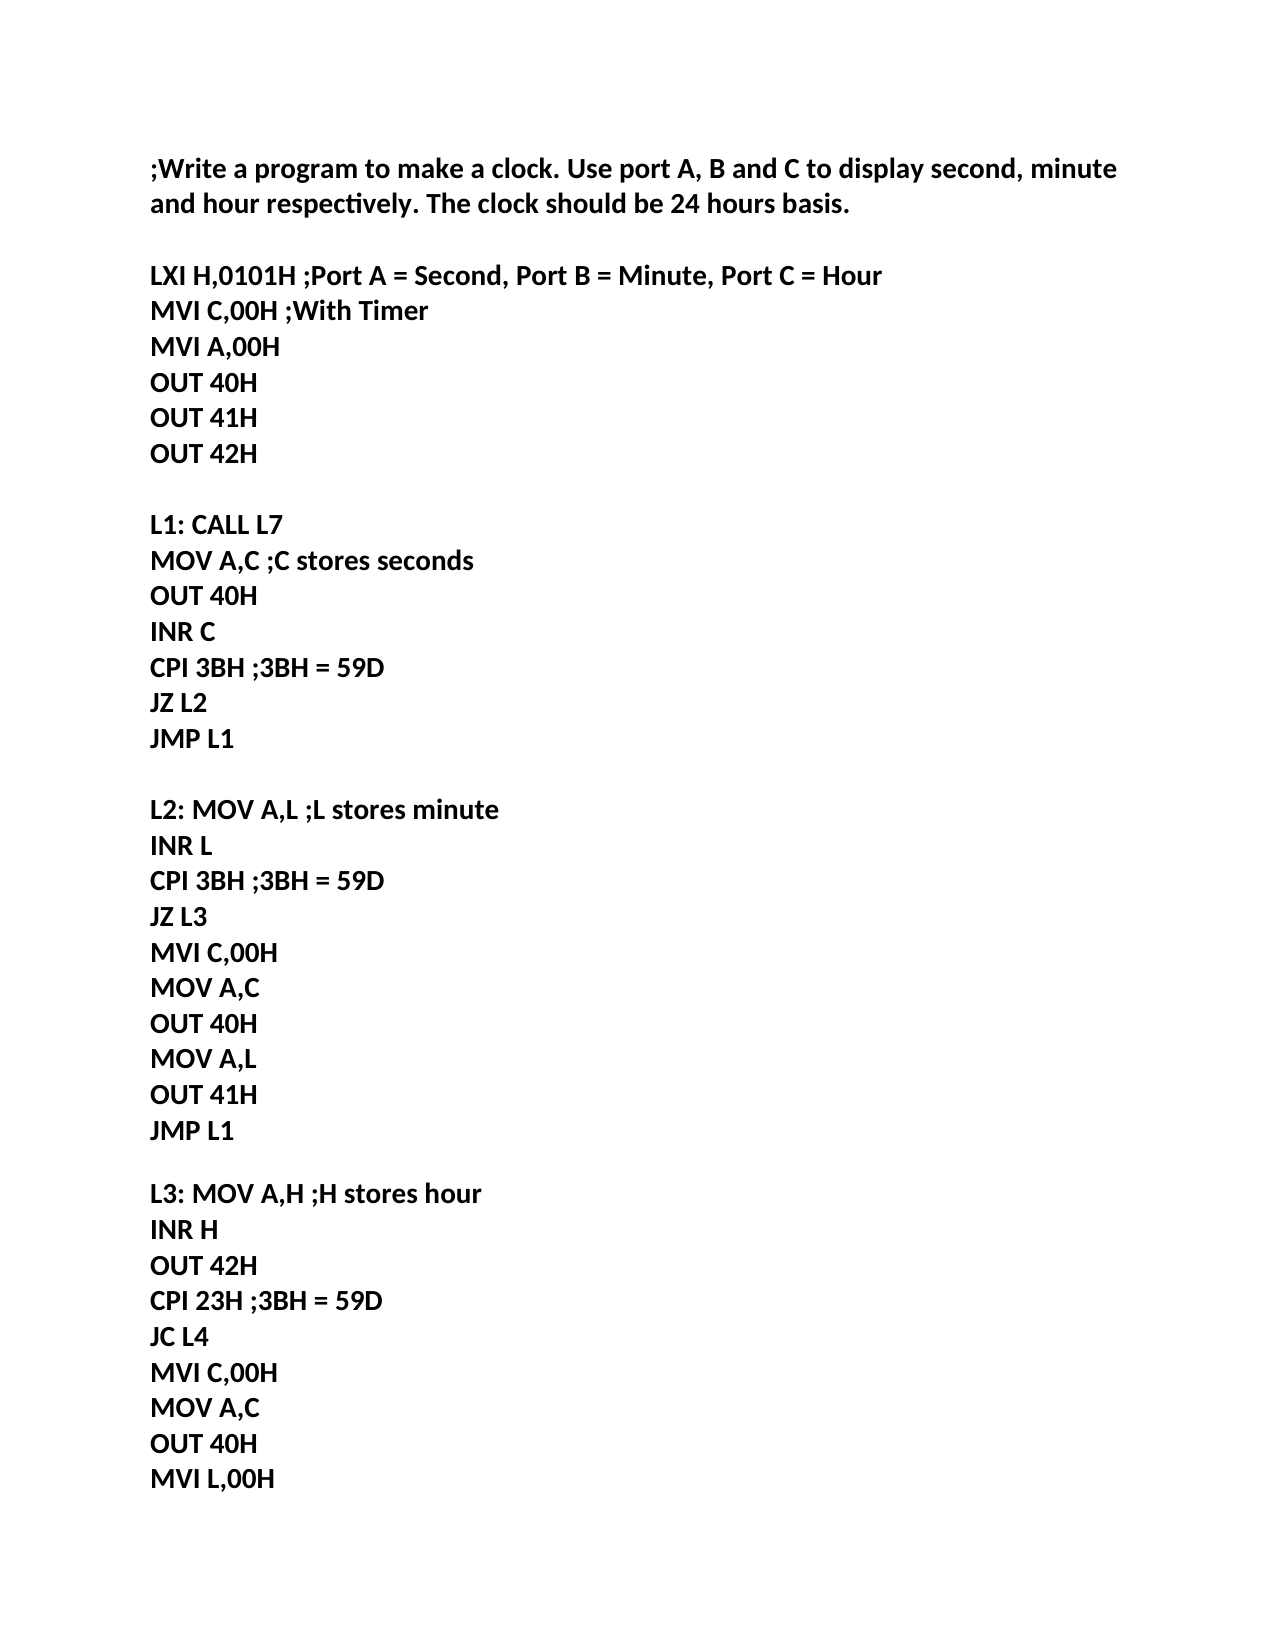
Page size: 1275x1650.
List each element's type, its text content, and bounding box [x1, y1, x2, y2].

text MOV A,C [150, 969, 1125, 1005]
text CPI 3BH ;3BH = 59D [150, 649, 1125, 684]
text JMP L1 [150, 1112, 1125, 1147]
text MVI C,00H [150, 1354, 1125, 1389]
text OUT 40H [150, 1425, 1125, 1461]
text INR H [150, 1211, 1125, 1247]
text LXI H,0101H ;Port A = Second, Port B = Minute, Port C = Hour [150, 257, 1125, 292]
text L1: CALL L7 [150, 506, 1125, 542]
text OUT 42H [150, 1247, 1125, 1282]
text OUT 40H [150, 1005, 1125, 1041]
text JZ L3 [150, 898, 1125, 934]
text MVI A,00H [150, 328, 1125, 364]
text L2: MOV A,L ;L stores minute [150, 791, 1125, 827]
text JC L4 [150, 1318, 1125, 1354]
text JZ L2 [150, 684, 1125, 720]
text MOV A,C [150, 1389, 1125, 1425]
text MVI L,00H [150, 1461, 1125, 1496]
text INR C [150, 613, 1125, 649]
text MVI C,00H ;With Timer [150, 292, 1125, 328]
text ;Write a program to make a clock. Use port A, B and C to display second, minute and hour respectively. The clock should be 24 hours basis. [150, 150, 1125, 221]
text INR L [150, 827, 1125, 862]
text OUT 42H [150, 435, 1125, 471]
text L3: MOV A,H ;H stores hour [150, 1176, 1125, 1211]
text OUT 41H [150, 1076, 1125, 1112]
text OUT 41H [150, 399, 1125, 435]
text JMP L1 [150, 720, 1125, 756]
text OUT 40H [150, 577, 1125, 613]
text CPI 3BH ;3BH = 59D [150, 862, 1125, 898]
text MVI C,00H [150, 934, 1125, 969]
text OUT 40H [150, 364, 1125, 399]
text CPI 23H ;3BH = 59D [150, 1282, 1125, 1318]
text MOV A,L [150, 1041, 1125, 1076]
text MOV A,C ;C stores seconds [150, 542, 1125, 577]
